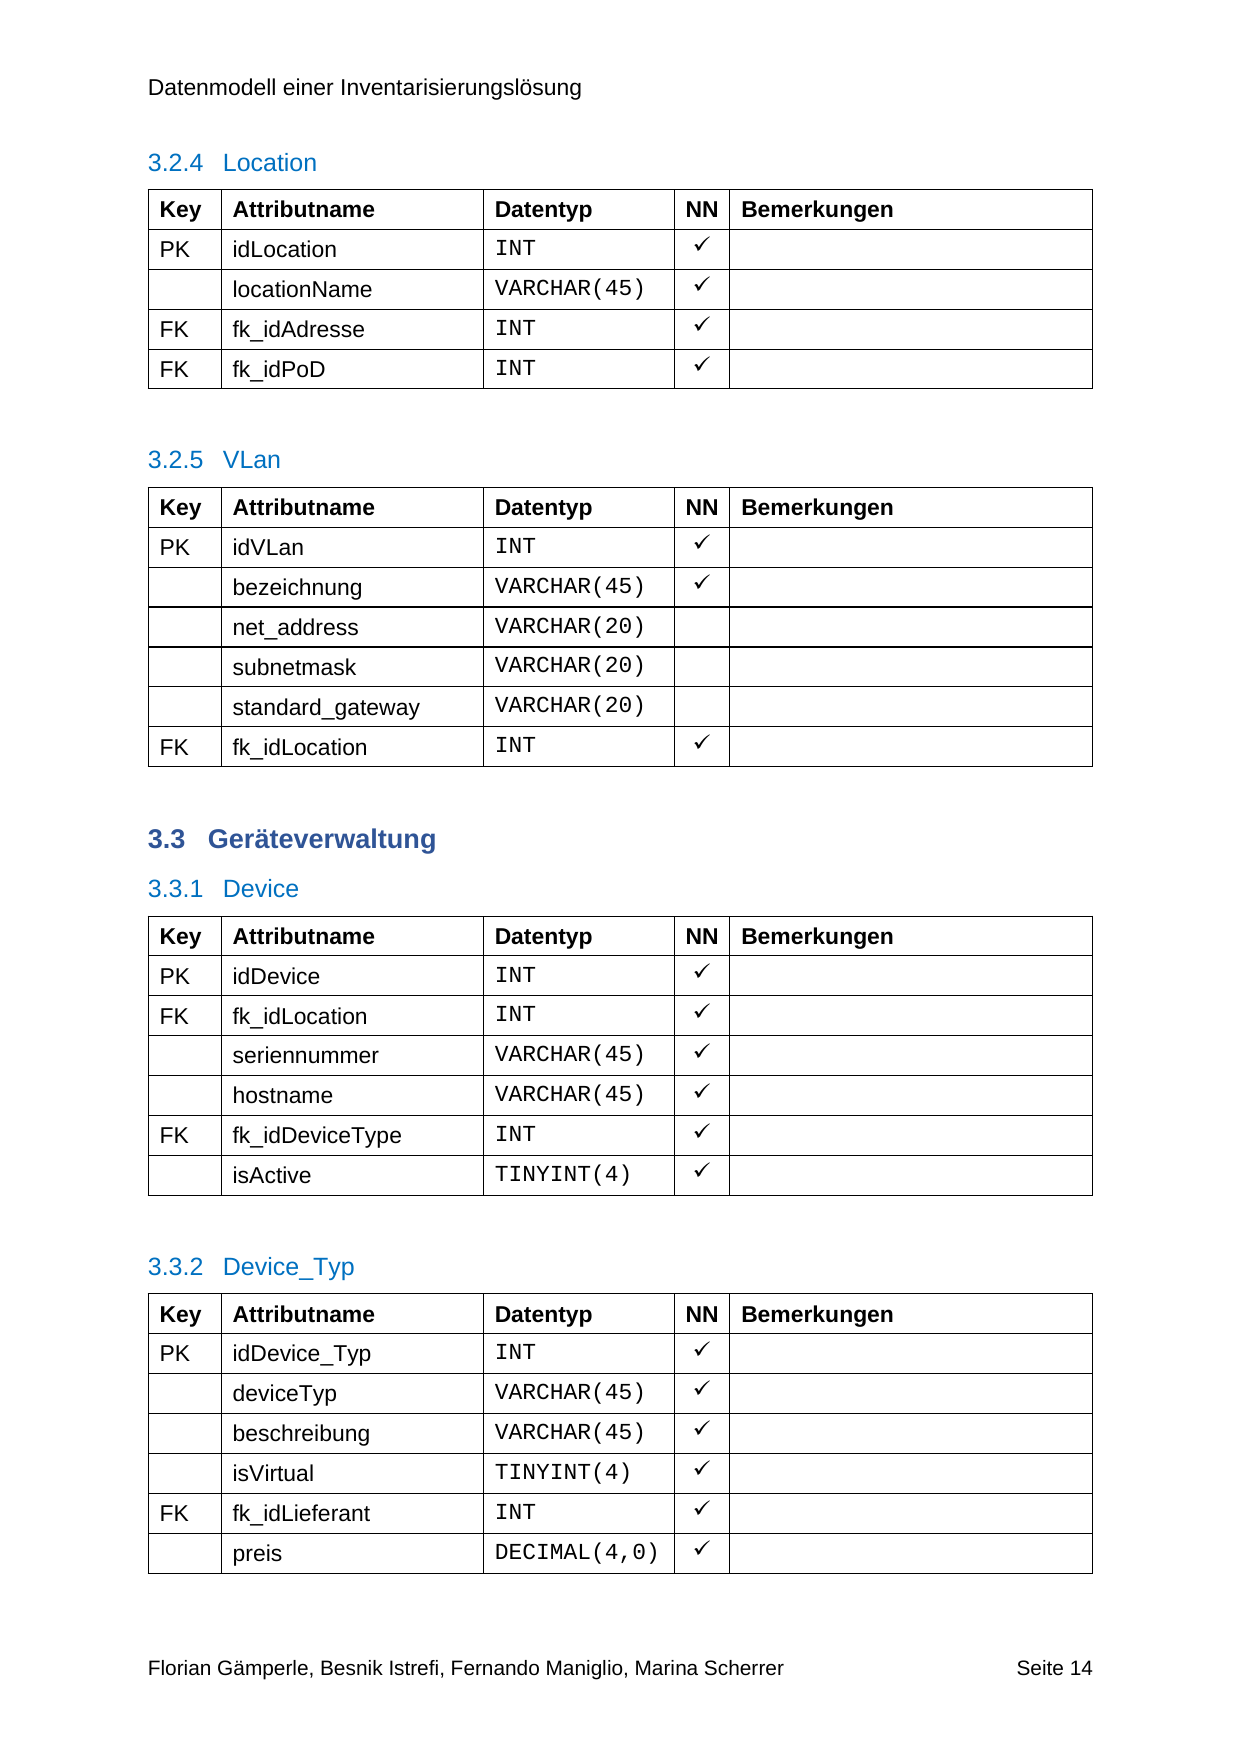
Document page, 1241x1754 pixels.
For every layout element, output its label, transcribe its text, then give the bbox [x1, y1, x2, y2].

table_cell VARCHAR(45) [484, 1374, 674, 1413]
subtitle Location [148, 148, 1093, 176]
table_cell [675, 608, 729, 646]
table_cell [730, 956, 1092, 995]
table_header Attributname [222, 190, 483, 229]
table_cell INT [484, 996, 674, 1035]
table_cell INT [484, 1116, 674, 1155]
table_cell [675, 648, 729, 686]
table_cell beschreibung [222, 1414, 483, 1453]
table_cell [730, 568, 1092, 606]
table_cell [675, 1156, 729, 1195]
table_header Bemerkungen [730, 488, 1092, 527]
table_cell [675, 1334, 729, 1373]
table_cell FK [149, 1494, 221, 1533]
table_cell [149, 608, 221, 646]
table_cell idDevice [222, 956, 483, 995]
table_cell VARCHAR(20) [484, 648, 674, 686]
table_cell [675, 1494, 729, 1533]
table_cell [149, 648, 221, 686]
table_cell [730, 270, 1092, 308]
table_cell [675, 1374, 729, 1413]
table_cell INT [484, 350, 674, 388]
table_header Bemerkungen [730, 917, 1092, 955]
table_cell VARCHAR(45) [484, 1076, 674, 1115]
table_cell [675, 1036, 729, 1075]
table_header NN [675, 1294, 729, 1333]
table_header Datentyp [484, 1294, 674, 1333]
table_header NN [675, 190, 729, 229]
table_cell [730, 1494, 1092, 1533]
table_cell VARCHAR(20) [484, 687, 674, 726]
table_cell fk_idAdresse [222, 310, 483, 348]
table_cell VARCHAR(45) [484, 568, 674, 606]
table_cell INT [484, 310, 674, 348]
table_cell standard_gateway [222, 687, 483, 726]
table_cell FK [149, 1116, 221, 1155]
subtitle Device_Typ [148, 1252, 1093, 1281]
table_cell [730, 230, 1092, 269]
table_cell [675, 230, 729, 269]
table_header Key [149, 190, 221, 229]
table_cell FK [149, 727, 221, 766]
table_cell fk_idDeviceType [222, 1116, 483, 1155]
table_cell hostname [222, 1076, 483, 1115]
table_cell [730, 1374, 1092, 1413]
table_cell TINYINT(4) [484, 1156, 674, 1195]
table_cell [730, 687, 1092, 726]
table_cell isVirtual [222, 1454, 483, 1493]
subtitle Device [148, 874, 1093, 903]
table_header Key [149, 1294, 221, 1333]
table_cell INT [484, 230, 674, 269]
table_cell PK [149, 1334, 221, 1373]
table_cell [730, 528, 1092, 567]
table_cell subnetmask [222, 648, 483, 686]
table_cell [675, 270, 729, 308]
table_cell locationName [222, 270, 483, 308]
table_cell [730, 310, 1092, 348]
table_cell FK [149, 310, 221, 348]
subtitle Geräteverwaltung [148, 823, 1093, 854]
table_cell INT [484, 956, 674, 995]
table_header Key [149, 488, 221, 527]
table_cell [730, 608, 1092, 646]
table_cell net_address [222, 608, 483, 646]
table_cell [730, 1334, 1092, 1373]
table_cell [675, 528, 729, 567]
table_cell [149, 687, 221, 726]
subtitle VLan [148, 446, 1093, 474]
table_cell seriennummer [222, 1036, 483, 1075]
table_header Key [149, 917, 221, 955]
table_cell idDevice_Typ [222, 1334, 483, 1373]
table_header Bemerkungen [730, 190, 1092, 229]
table_cell [730, 1156, 1092, 1195]
table_header Bemerkungen [730, 1294, 1092, 1333]
table_cell [730, 1036, 1092, 1075]
table_cell isActive [222, 1156, 483, 1195]
table_cell [149, 1156, 221, 1195]
table_cell fk_idPoD [222, 350, 483, 388]
table_cell PK [149, 956, 221, 995]
table_cell [675, 1454, 729, 1493]
table_cell [675, 956, 729, 995]
table_header Datentyp [484, 488, 674, 527]
table_cell [675, 350, 729, 388]
table_header NN [675, 488, 729, 527]
table_cell TINYINT(4) [484, 1454, 674, 1493]
table_cell [149, 1454, 221, 1493]
table_header NN [675, 917, 729, 955]
table_cell [730, 1414, 1092, 1453]
table_cell INT [484, 1334, 674, 1373]
table_cell [149, 568, 221, 606]
table_cell idLocation [222, 230, 483, 269]
table_cell [730, 996, 1092, 1035]
table_header Datentyp [484, 190, 674, 229]
table_header Datentyp [484, 917, 674, 955]
table_cell preis [222, 1534, 483, 1572]
table_cell VARCHAR(45) [484, 270, 674, 308]
table_cell fk_idLocation [222, 996, 483, 1035]
table_cell [149, 270, 221, 308]
table_cell [730, 1454, 1092, 1493]
table_cell [149, 1076, 221, 1115]
table_cell [730, 350, 1092, 388]
table_header Attributname [222, 1294, 483, 1333]
table_cell VARCHAR(45) [484, 1414, 674, 1453]
table_cell [730, 727, 1092, 766]
table_cell [675, 1534, 729, 1572]
table_cell DECIMAL(4,0) [484, 1534, 674, 1572]
table_cell [730, 1534, 1092, 1572]
table_cell [675, 1414, 729, 1453]
table_cell VARCHAR(45) [484, 1036, 674, 1075]
table_cell fk_idLocation [222, 727, 483, 766]
table_header Attributname [222, 488, 483, 527]
table_cell [730, 1116, 1092, 1155]
table_cell [675, 996, 729, 1035]
table_header Attributname [222, 917, 483, 955]
table_cell [675, 727, 729, 766]
table_cell [675, 568, 729, 606]
table_cell idVLan [222, 528, 483, 567]
table_cell deviceTyp [222, 1374, 483, 1413]
table_cell INT [484, 1494, 674, 1533]
table_cell [730, 648, 1092, 686]
table_cell VARCHAR(20) [484, 608, 674, 646]
table_cell fk_idLieferant [222, 1494, 483, 1533]
table_cell INT [484, 727, 674, 766]
table_cell [149, 1534, 221, 1572]
table_cell bezeichnung [222, 568, 483, 606]
table_cell INT [484, 528, 674, 567]
table_cell FK [149, 996, 221, 1035]
table_cell [149, 1036, 221, 1075]
table_cell [149, 1414, 221, 1453]
table_cell [675, 1116, 729, 1155]
table_cell [149, 1374, 221, 1413]
table_cell [675, 1076, 729, 1115]
table_cell [675, 310, 729, 348]
table_cell PK [149, 230, 221, 269]
table_cell FK [149, 350, 221, 388]
table_cell [730, 1076, 1092, 1115]
table_cell PK [149, 528, 221, 567]
table_cell [675, 687, 729, 726]
